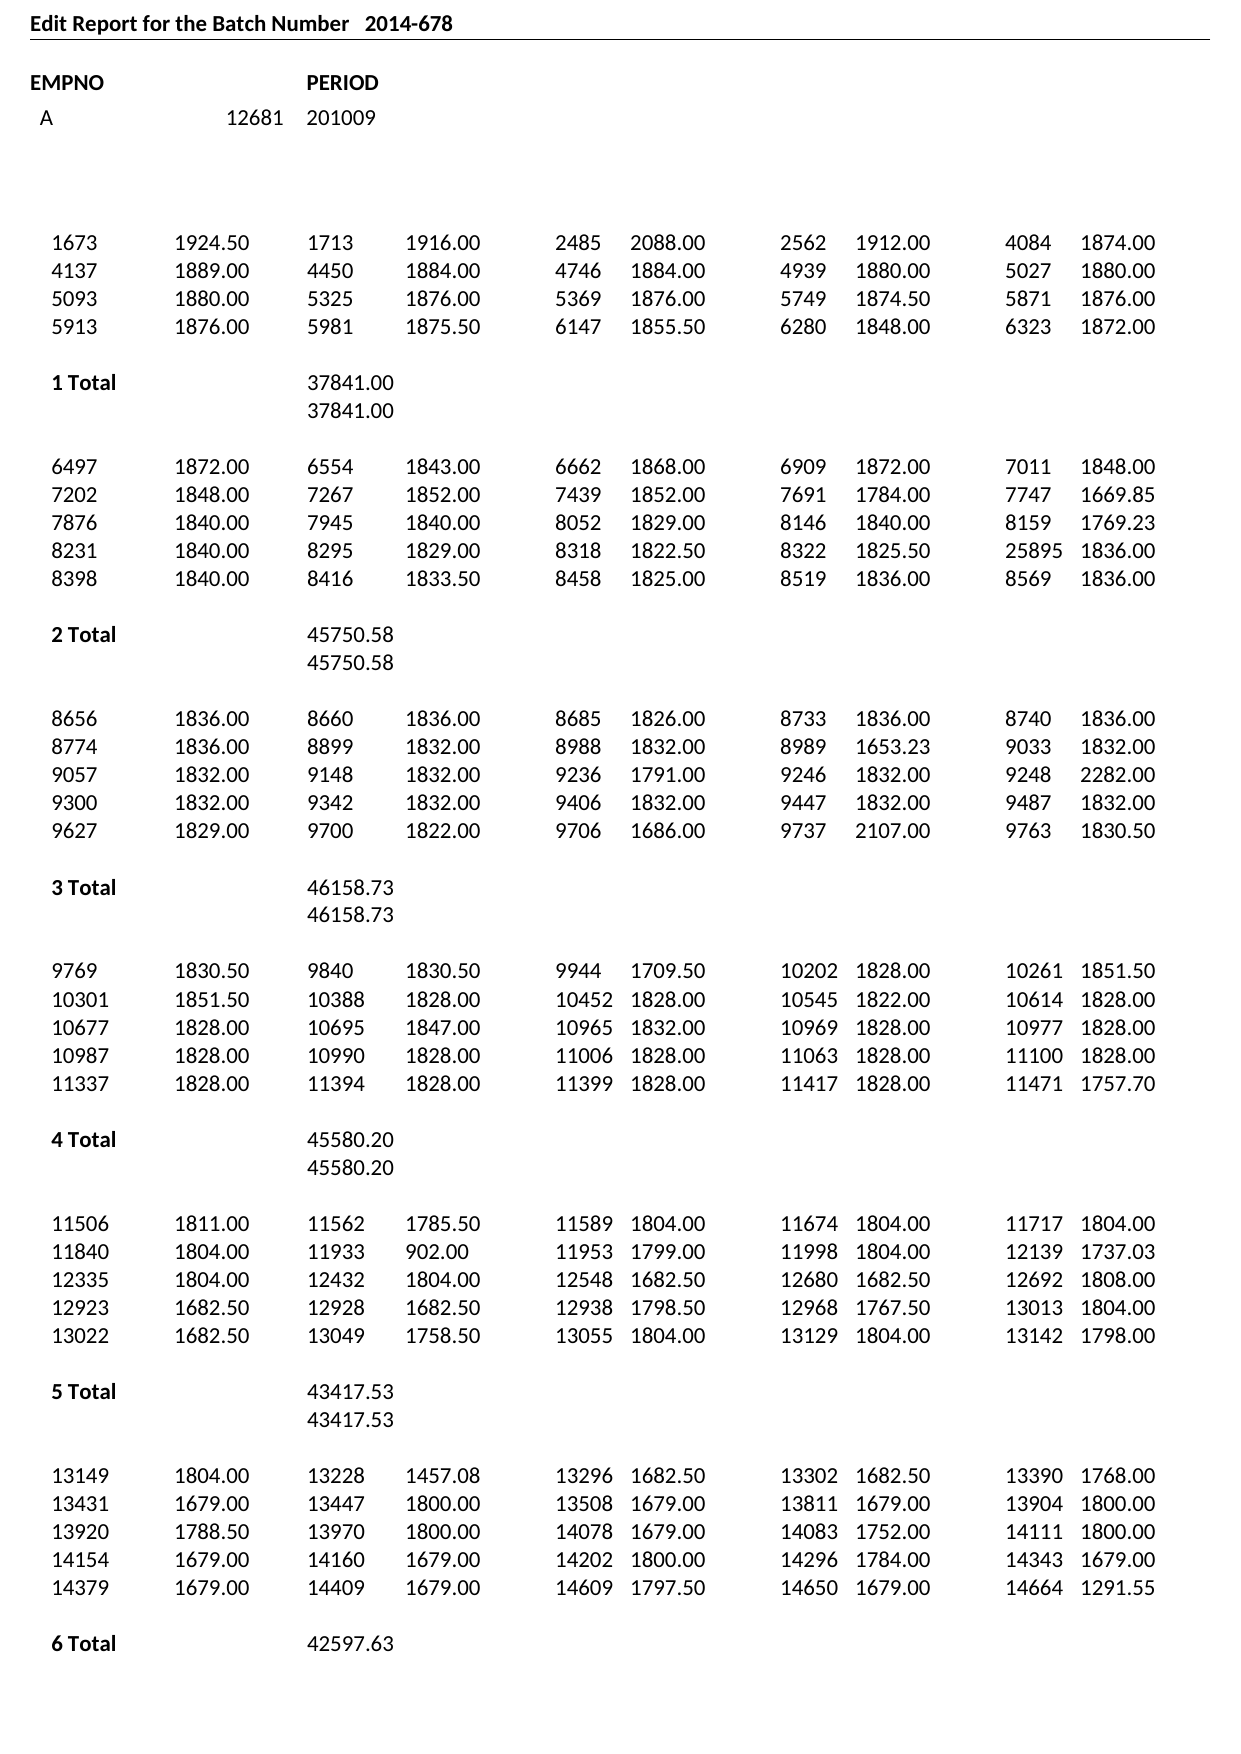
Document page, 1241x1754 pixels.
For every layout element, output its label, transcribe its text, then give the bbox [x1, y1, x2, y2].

text 7876 1840.00 7945 1840.00 8052 1829.00 8146 1840.00 8159 1769.23 [51, 508, 1210, 536]
text 46158.73 [51, 901, 1210, 929]
text 45580.20 [51, 1153, 1210, 1181]
text 8398 1840.00 8416 1833.50 8458 1825.00 8519 1836.00 8569 1836.00 [51, 564, 1210, 620]
text 8774 1836.00 8899 1832.00 8988 1832.00 8989 1653.23 9033 1832.00 [51, 732, 1210, 761]
text 43417.53 [51, 1405, 1210, 1433]
text 11506 1811.00 11562 1785.50 11589 1804.00 11674 1804.00 11717 1804.00 [51, 1209, 1210, 1237]
text 8231 1840.00 8295 1829.00 8318 1822.50 8322 1825.50 25895 1836.00 [51, 536, 1210, 564]
text 37841.00 [51, 396, 1210, 424]
text 2 Total 45750.58 [51, 620, 1210, 648]
text 10301 1851.50 10388 1828.00 10452 1828.00 10545 1822.00 10614 1828.00 [51, 985, 1210, 1013]
text 14379 1679.00 14409 1679.00 14609 1797.50 14650 1679.00 14664 1291.55 [51, 1573, 1210, 1629]
text 4 Total 45580.20 [51, 1125, 1210, 1153]
text 11840 1804.00 11933 902.00 11953 1799.00 11998 1804.00 12139 1737.03 [51, 1237, 1210, 1265]
table_header 201009 [295, 100, 451, 132]
text 10987 1828.00 10990 1828.00 11006 1828.00 11063 1828.00 11100 1828.00 [51, 1041, 1210, 1069]
text 9057 1832.00 9148 1832.00 9236 1791.00 9246 1832.00 9248 2282.00 [51, 761, 1210, 788]
text 13431 1679.00 13447 1800.00 13508 1679.00 13811 1679.00 13904 1800.00 [51, 1489, 1210, 1517]
text 9769 1830.50 9840 1830.50 9944 1709.50 10202 1828.00 10261 1851.50 [51, 957, 1210, 985]
text 6497 1872.00 6554 1843.00 6662 1868.00 6909 1872.00 7011 1848.00 [51, 452, 1210, 480]
table_header 12681 [133, 100, 295, 132]
text 5 Total 43417.53 [51, 1377, 1210, 1405]
text Edit Report for the Batch Number 2014-678 [30, 9, 1210, 39]
text 9300 1832.00 9342 1832.00 9406 1832.00 9447 1832.00 9487 1832.00 [51, 788, 1210, 817]
text 1673 1924.50 1713 1916.00 2485 2088.00 2562 1912.00 4084 1874.00 [51, 228, 1210, 256]
text 10677 1828.00 10695 1847.00 10965 1832.00 10969 1828.00 10977 1828.00 [51, 1013, 1210, 1041]
text 1 Total 37841.00 [51, 368, 1210, 396]
text 14154 1679.00 14160 1679.00 14202 1800.00 14296 1784.00 14343 1679.00 [51, 1545, 1210, 1573]
text 9627 1829.00 9700 1822.00 9706 1686.00 9737 2107.00 9763 1830.50 [51, 817, 1210, 873]
text 8656 1836.00 8660 1836.00 8685 1826.00 8733 1836.00 8740 1836.00 [51, 704, 1210, 732]
text EMPNO PERIOD [30, 68, 1210, 96]
table_header A [28, 100, 132, 132]
text 6 Total 42597.63 [51, 1629, 1210, 1657]
text 13149 1804.00 13228 1457.08 13296 1682.50 13302 1682.50 13390 1768.00 [51, 1461, 1210, 1489]
text 13920 1788.50 13970 1800.00 14078 1679.00 14083 1752.00 14111 1800.00 [51, 1517, 1210, 1545]
text 5093 1880.00 5325 1876.00 5369 1876.00 5749 1874.50 5871 1876.00 [51, 284, 1210, 312]
text 7202 1848.00 7267 1852.00 7439 1852.00 7691 1784.00 7747 1669.85 [51, 480, 1210, 508]
text 12335 1804.00 12432 1804.00 12548 1682.50 12680 1682.50 12692 1808.00 [51, 1265, 1210, 1293]
text 45750.58 [51, 648, 1210, 676]
text 12923 1682.50 12928 1682.50 12938 1798.50 12968 1767.50 13013 1804.00 [51, 1293, 1210, 1321]
text 11337 1828.00 11394 1828.00 11399 1828.00 11417 1828.00 11471 1757.70 [51, 1069, 1210, 1125]
text 5913 1876.00 5981 1875.50 6147 1855.50 6280 1848.00 6323 1872.00 [51, 312, 1210, 368]
text 4137 1889.00 4450 1884.00 4746 1884.00 4939 1880.00 5027 1880.00 [51, 256, 1210, 284]
text 3 Total 46158.73 [51, 873, 1210, 901]
text 13022 1682.50 13049 1758.50 13055 1804.00 13129 1804.00 13142 1798.00 [51, 1321, 1210, 1377]
